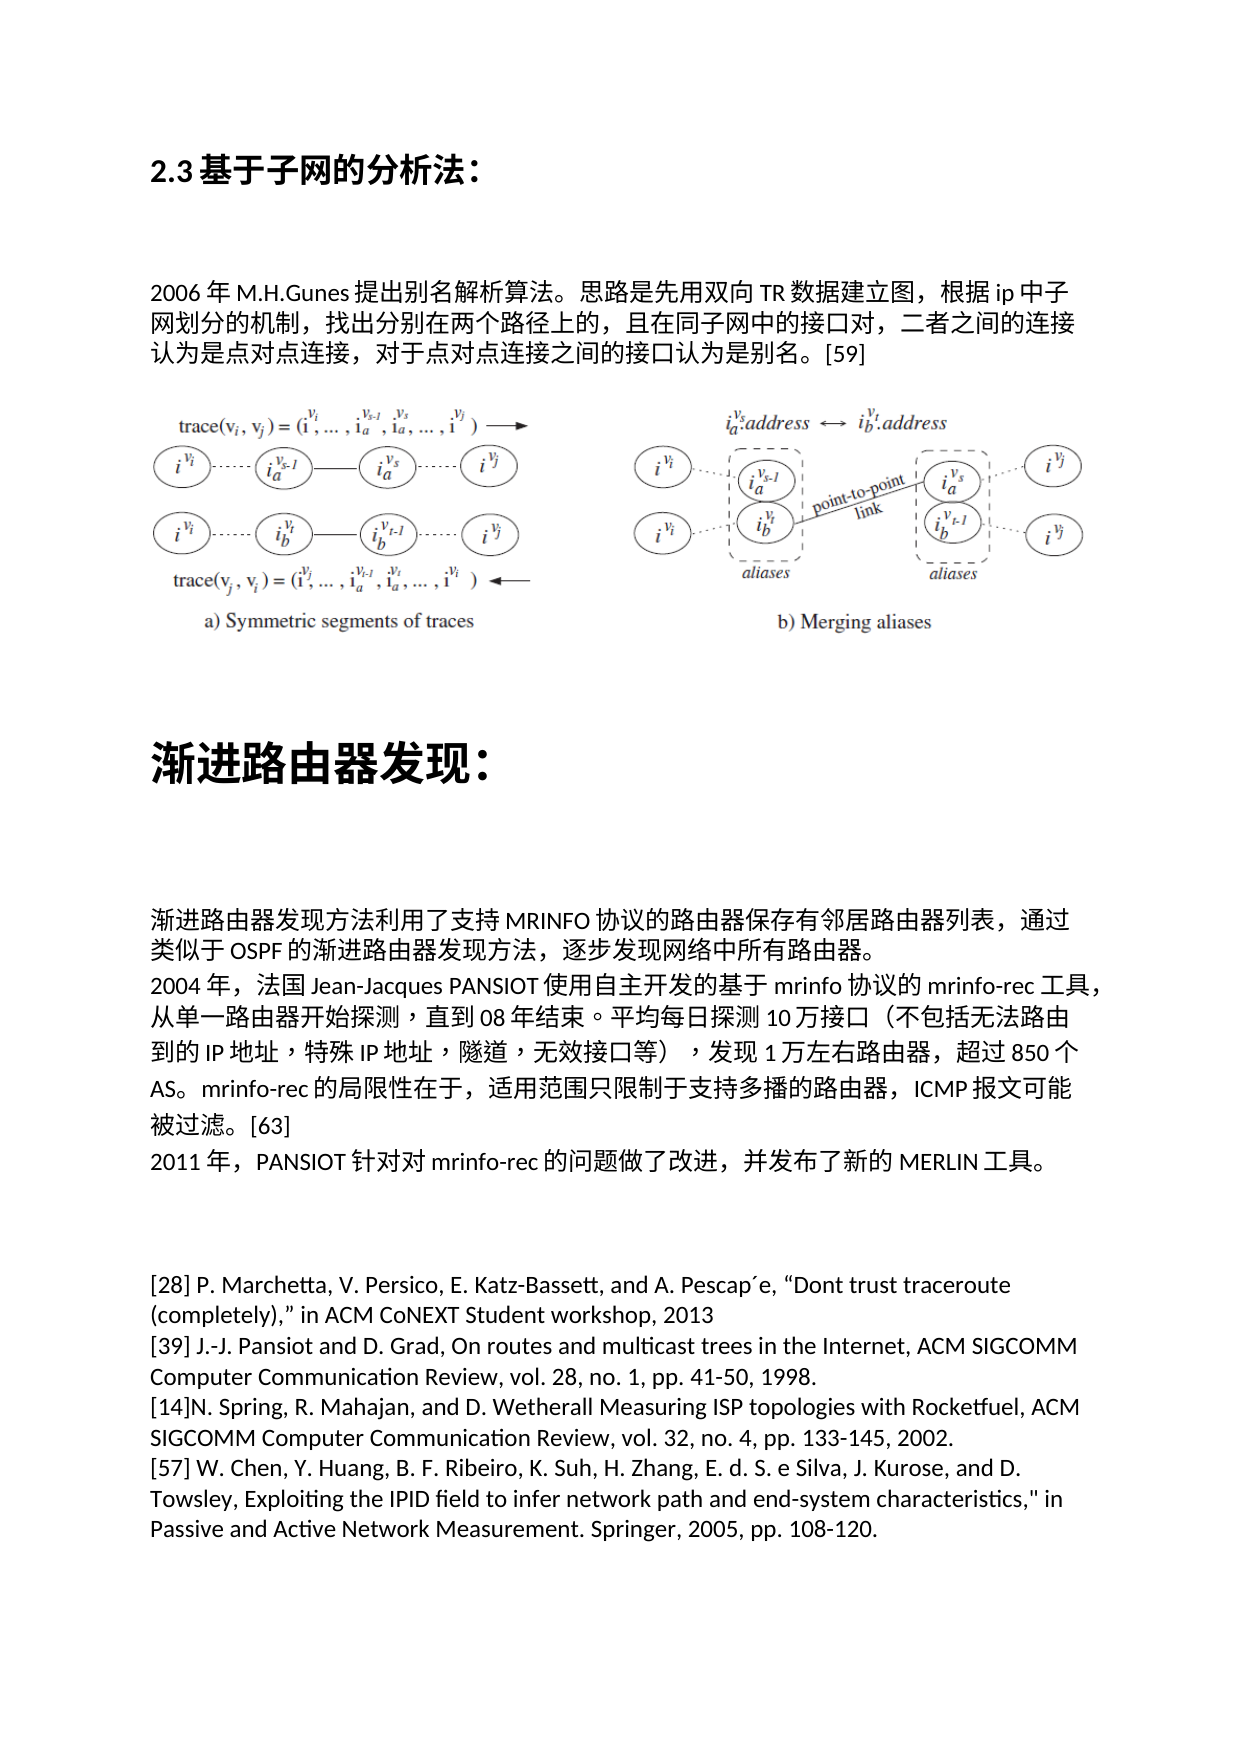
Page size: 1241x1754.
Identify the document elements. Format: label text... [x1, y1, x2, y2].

text 2006年M.H.Gunes提出别名解析算法。思路是先用双向TR数据建立图，根据ip中子网划分的机制，找出分别在两个路径上的，且在同子网中的接口对，二者之间的连接认为是点对点连接，对于点对点连接之间的接口认为是别名。[59] [150, 278, 1090, 369]
text [57] W. Chen, Y. Huang, B. F. Ribeiro, K. Suh, H. Zhang, E. d. S. e Silva, J. Kurose, and D. Towsley, Exploiting the IPID field to infer network path and end-system characteristics," in Passive and Active Network Measurement. Springer, 2005, pp. 108-120. [150, 1452, 1090, 1544]
text [28] P. Marchetta, V. Persico, E. Katz-Bassett, and A. Pescap´e, “Dont trust traceroute (completely),” in ACM CoNEXT Student workshop, 2013 [150, 1269, 1090, 1330]
text [14]N. Spring, R. Mahajan, and D. Wetherall Measuring ISP topologies with Rocketfuel, ACM SIGCOMM Computer Communication Review, vol. 32, no. 4, pp. 133-145, 2002. [150, 1391, 1090, 1452]
text [39] J.-J. Pansiot and D. Grad, On routes and multicast trees in the Internet, ACM SIGCOMM Computer Communication Review, vol. 28, no. 1, pp. 41-50, 1998. [150, 1330, 1090, 1391]
subtitle 2.3基于子网的分析法： [150, 150, 1090, 191]
text 2004年，法国Jean-Jacques PANSIOT使用自主开发的基于mrinfo协议的mrinfo-rec工具，从单一路由器开始探测，直到08年结束。平均每日探测10万接口（不包括无法路由到的IP地址，特殊IP地址，隧道，无效接口等），发现1万左右路由器，超过850个AS。mrinfo-rec的局限性在于，适用范围只限制于支持多播的路由器，ICMP报文可能被过滤。[63] [150, 966, 1090, 1141]
text 2011年，PANSIOT针对对mrinfo-rec的问题做了改进，并发布了新的MERLIN工具。 [150, 1141, 1090, 1178]
picture [150, 399, 1089, 640]
subtitle 渐进路由器发现： [150, 736, 1090, 792]
text 渐进路由器发现方法利用了支持MRINFO协议的路由器保存有邻居路由器列表，通过类似于OSPF的渐进路由器发现方法，逐步发现网络中所有路由器。 [150, 905, 1090, 966]
